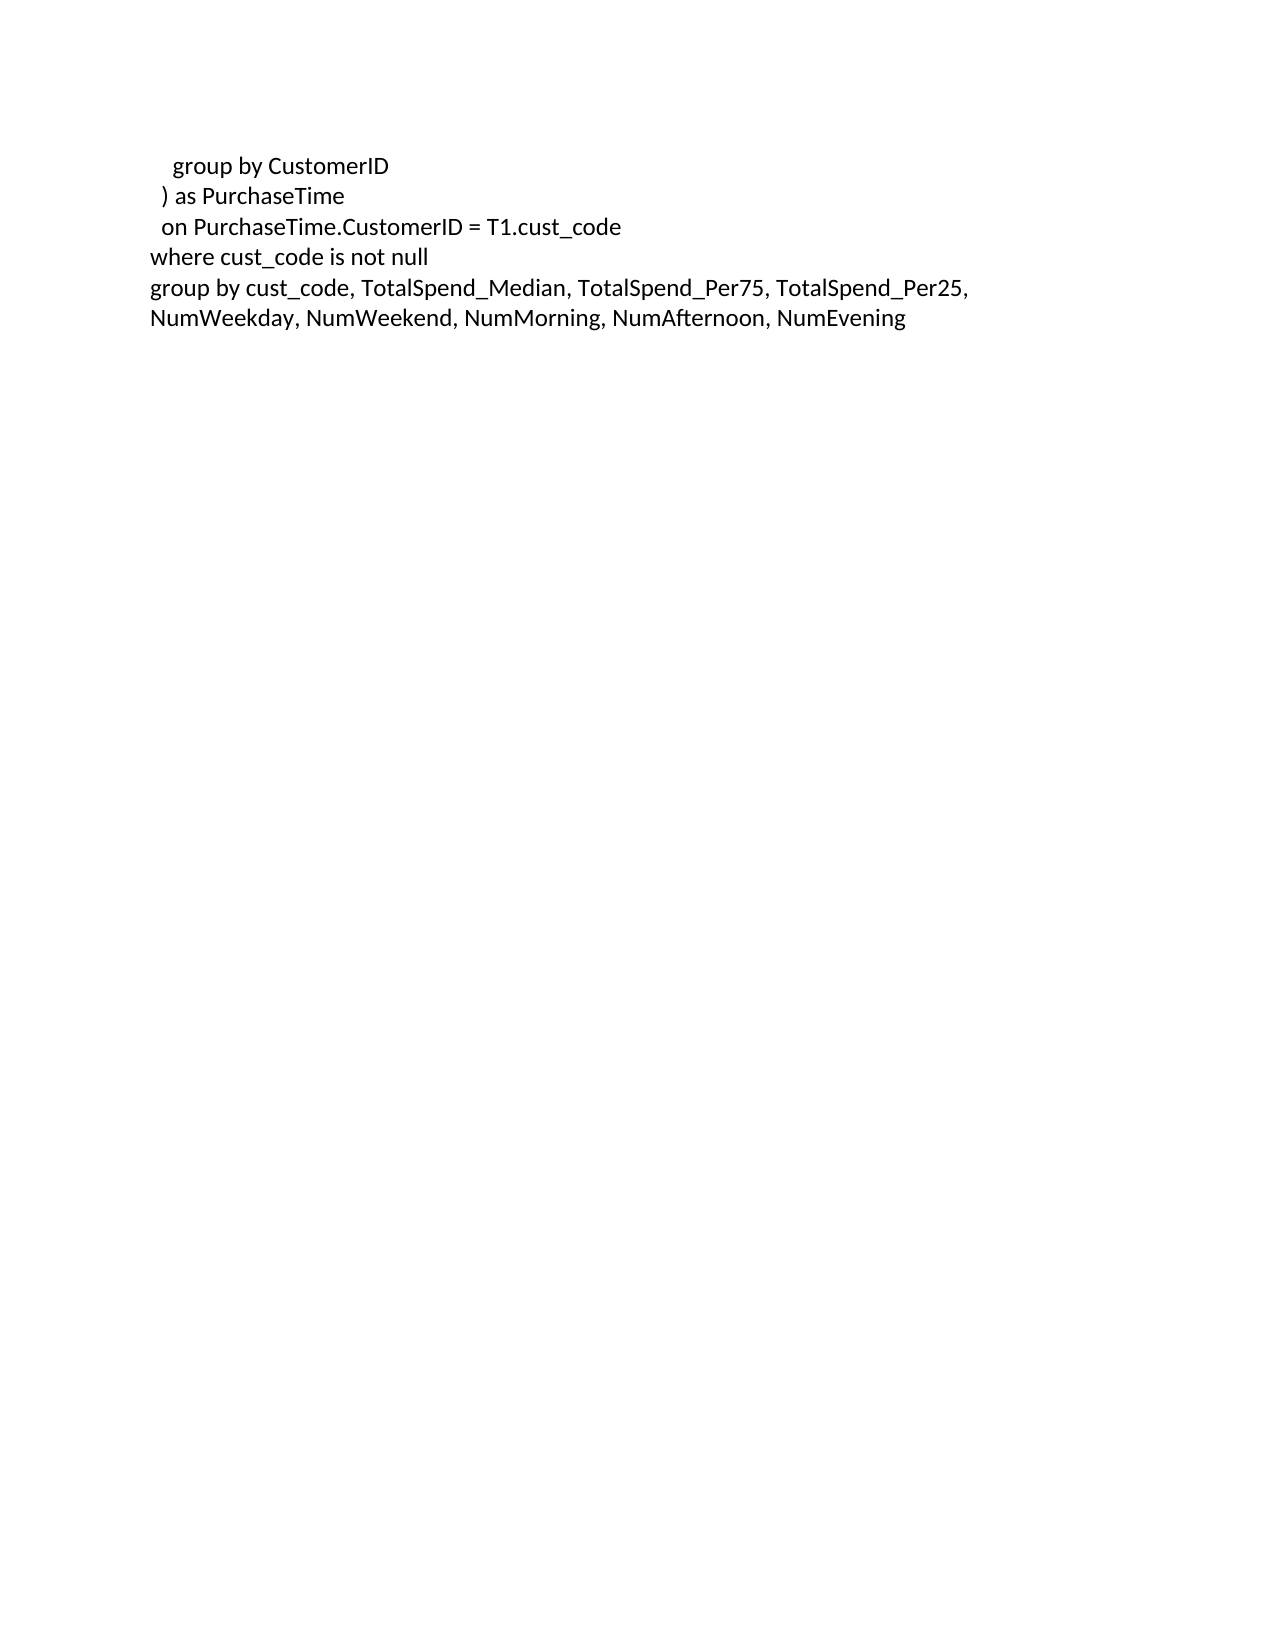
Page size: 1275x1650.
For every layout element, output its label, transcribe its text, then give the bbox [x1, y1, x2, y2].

text group by cust_code, TotalSpend_Median, TotalSpend_Per75, TotalSpend_Per25, NumWeekday, NumWeekend, NumMorning, NumAfternoon, NumEvening [150, 272, 1125, 333]
text group by CustomerID [150, 150, 1125, 181]
text ) as PurchaseTime [150, 181, 1125, 211]
text on PurchaseTime.CustomerID = T1.cust_code [150, 211, 1125, 242]
text where cust_code is not null [150, 242, 1125, 272]
